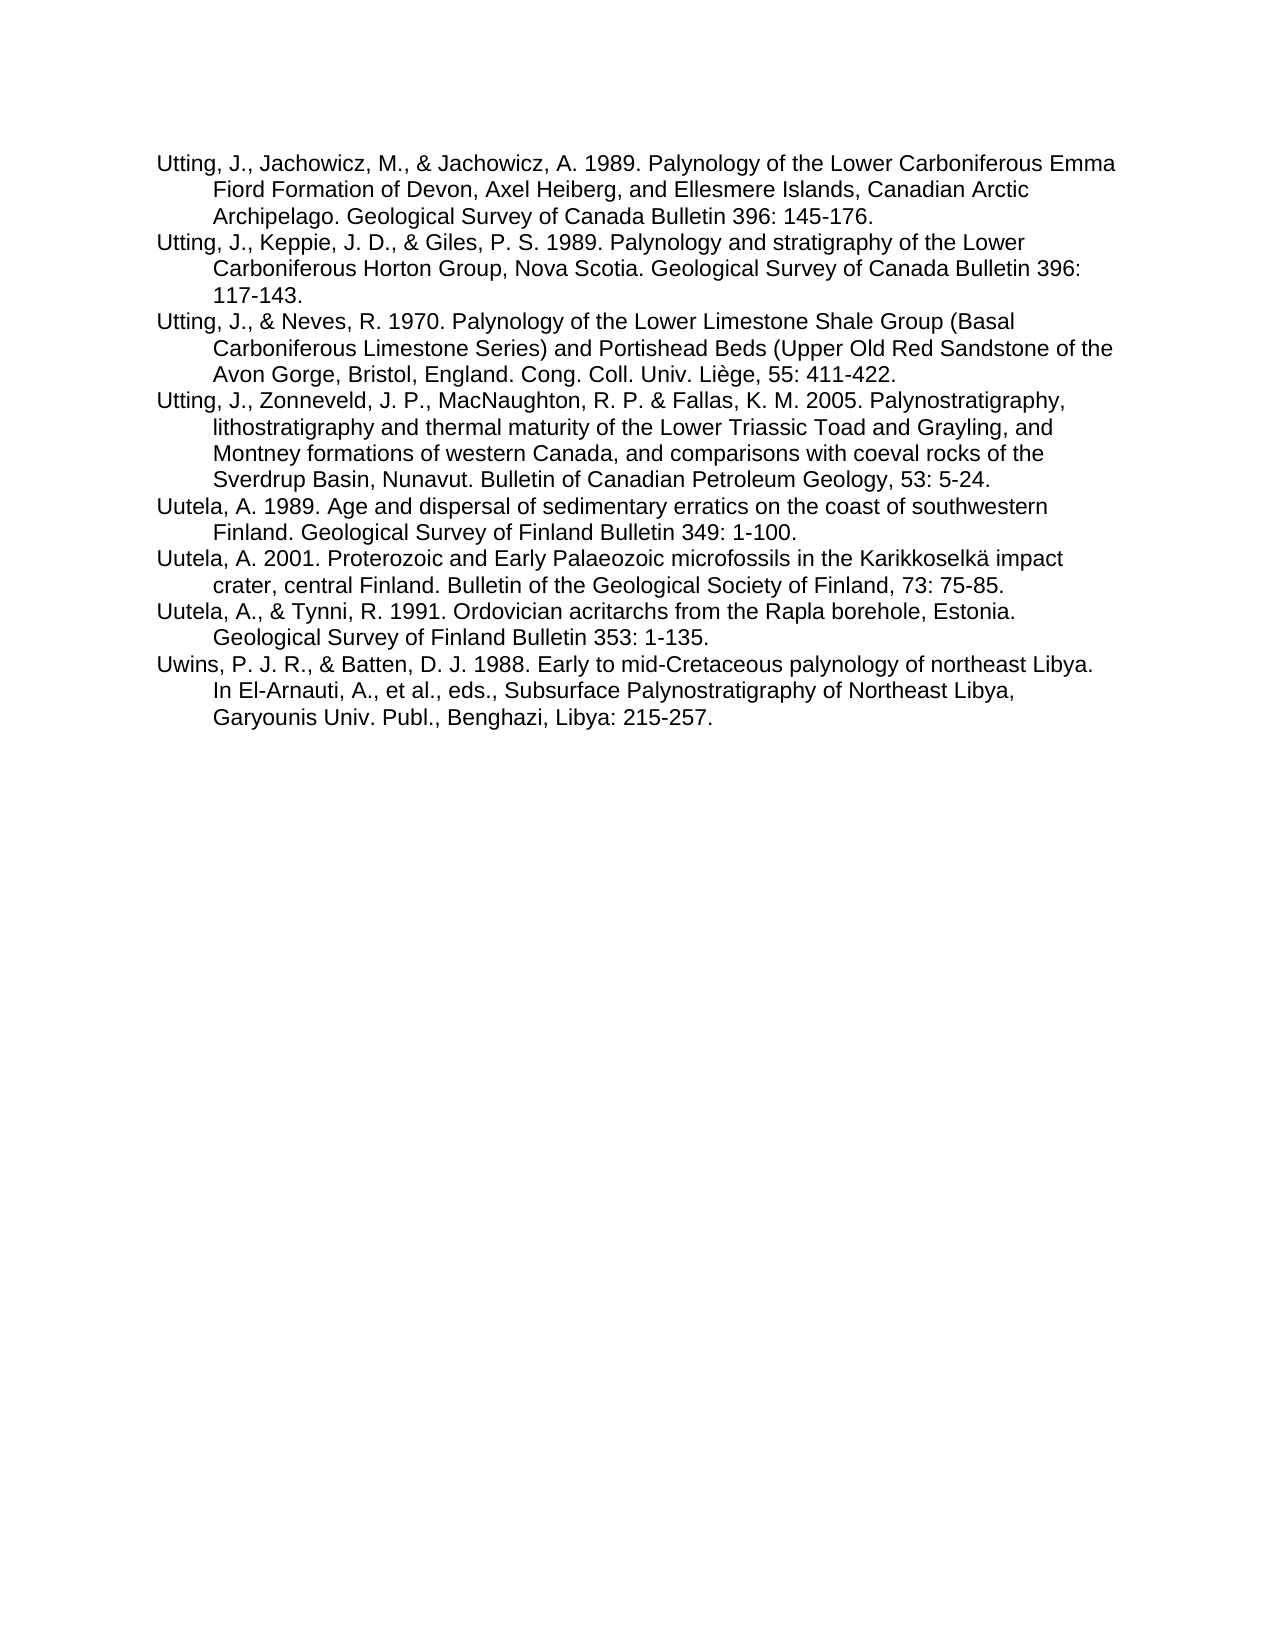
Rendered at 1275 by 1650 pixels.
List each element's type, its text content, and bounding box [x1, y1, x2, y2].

text Utting, J., Jachowicz, M., & Jachowicz, A. 1989. Palynology of the Lower Carboniferous Emma Fiord Formation of Devon, Axel Heiberg, and Ellesmere Islands, Canadian Arctic Archipelago. Geological Survey of Canada Bulletin 396: 145-176. [156, 150, 1118, 229]
text Uutela, A. 1989. Age and dispersal of sedimentary erratics on the coast of southwestern Finland. Geological Survey of Finland Bulletin 349: 1-100. [156, 493, 1118, 545]
text Utting, J., Keppie, J. D., & Giles, P. S. 1989. Palynology and stratigraphy of the Lower Carboniferous Horton Group, Nova Scotia. Geological Survey of Canada Bulletin 396: 117-143. [156, 229, 1118, 308]
text Uutela, A. 2001. Proterozoic and Early Palaeozoic microfossils in the Karikkoselkä impact crater, central Finland. Bulletin of the Geological Society of Finland, 73: 75-85. [156, 545, 1118, 598]
text Uutela, A., & Tynni, R. 1991. Ordovician acritarchs from the Rapla borehole, Estonia. Geological Survey of Finland Bulletin 353: 1-135. [156, 598, 1118, 651]
text Uwins, P. J. R., & Batten, D. J. 1988. Early to mid-Cretaceous palynology of northeast Libya. In El-Arnauti, A., et al., eds., Subsurface Palynostratigraphy of Northeast Libya, Garyounis Univ. Publ., Benghazi, Libya: 215-257. [156, 651, 1118, 730]
text Utting, J., & Neves, R. 1970. Palynology of the Lower Limestone Shale Group (Basal Carboniferous Limestone Series) and Portishead Beds (Upper Old Red Sandstone of the Avon Gorge, Bristol, England. Cong. Coll. Univ. Liège, 55: 411-422. [156, 308, 1118, 387]
text Utting, J., Zonneveld, J. P., MacNaughton, R. P. & Fallas, K. M. 2005. Palynostratigraphy, lithostratigraphy and thermal maturity of the Lower Triassic Toad and Grayling, and Montney formations of western Canada, and comparisons with coeval rocks of the Sverdrup Basin, Nunavut. Bulletin of Canadian Petroleum Geology, 53: 5-24. [156, 387, 1118, 493]
